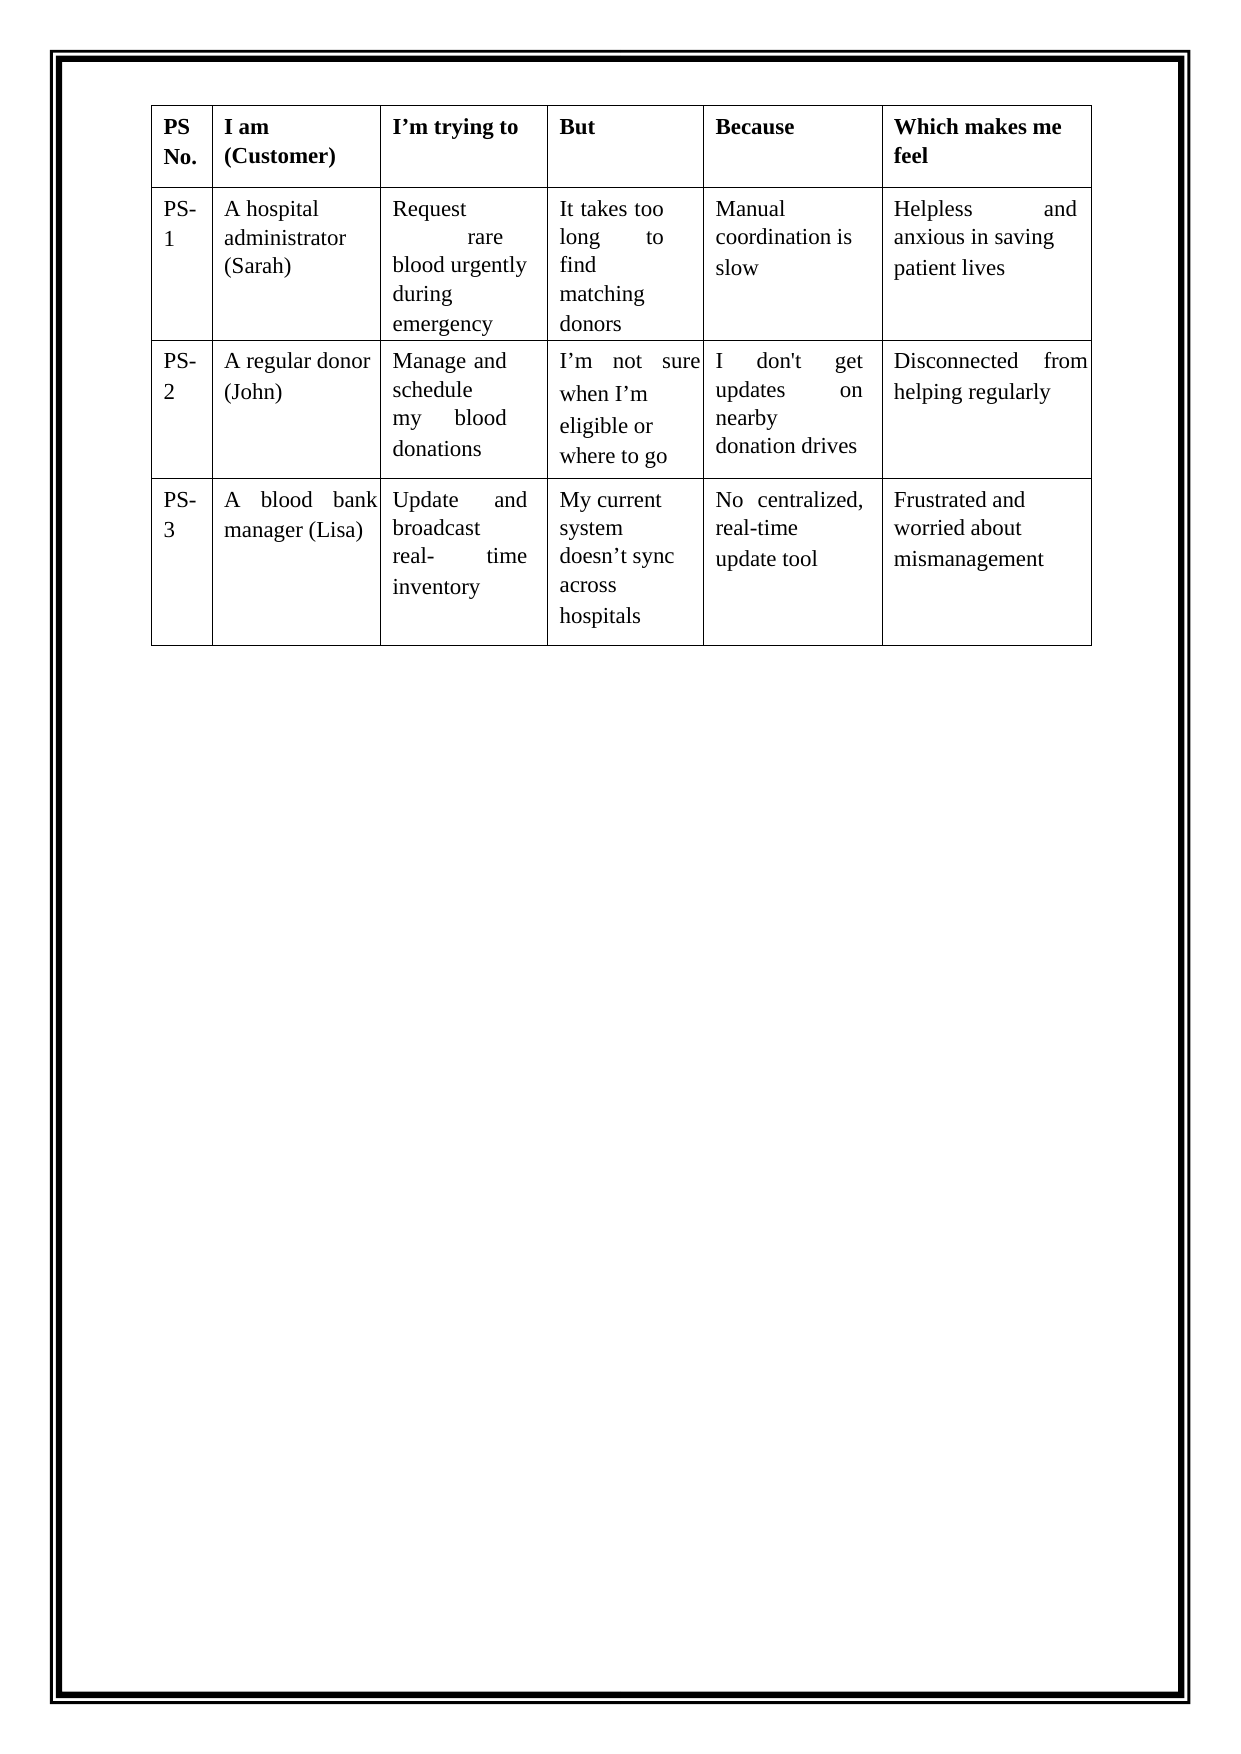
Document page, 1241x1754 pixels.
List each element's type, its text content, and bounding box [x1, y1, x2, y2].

table_header But [548, 106, 703, 187]
table_header I am (Customer) [213, 106, 380, 187]
table_header PS No. [152, 106, 212, 187]
table_cell Disconnected from helping regularly [883, 341, 1091, 478]
table_cell A regular donor (John) [213, 341, 380, 478]
table_cell PS- 1 [152, 188, 212, 339]
table_cell Helpless and anxious in saving patient lives [883, 188, 1091, 339]
table_cell No centralized, real-time update tool [704, 479, 882, 645]
table_cell It takes too long to find matching donors [548, 188, 703, 339]
table_cell Request rare blood urgently during emergency [381, 188, 547, 339]
table_cell I don't get updates on nearby donation drives [704, 341, 882, 478]
table_cell My current system doesn’t sync across hospitals [548, 479, 703, 645]
table_cell Manage and schedule my blood donations [381, 341, 547, 478]
table_header Which makes me feel [883, 106, 1091, 187]
table_cell Update and broadcast real- time inventory [381, 479, 547, 645]
table_header I’m trying to [381, 106, 547, 187]
table_cell A blood bank manager (Lisa) [213, 479, 380, 645]
table_cell Manual coordination is slow [704, 188, 882, 339]
table_cell PS- 3 [152, 479, 212, 645]
table_header Because [704, 106, 882, 187]
table_cell PS- 2 [152, 341, 212, 478]
table_cell Frustrated and worried about mismanagement [883, 479, 1091, 645]
table_cell A hospital administrator (Sarah) [213, 188, 380, 339]
table_cell I’m not sure when I’m eligible or where to go [548, 341, 703, 478]
